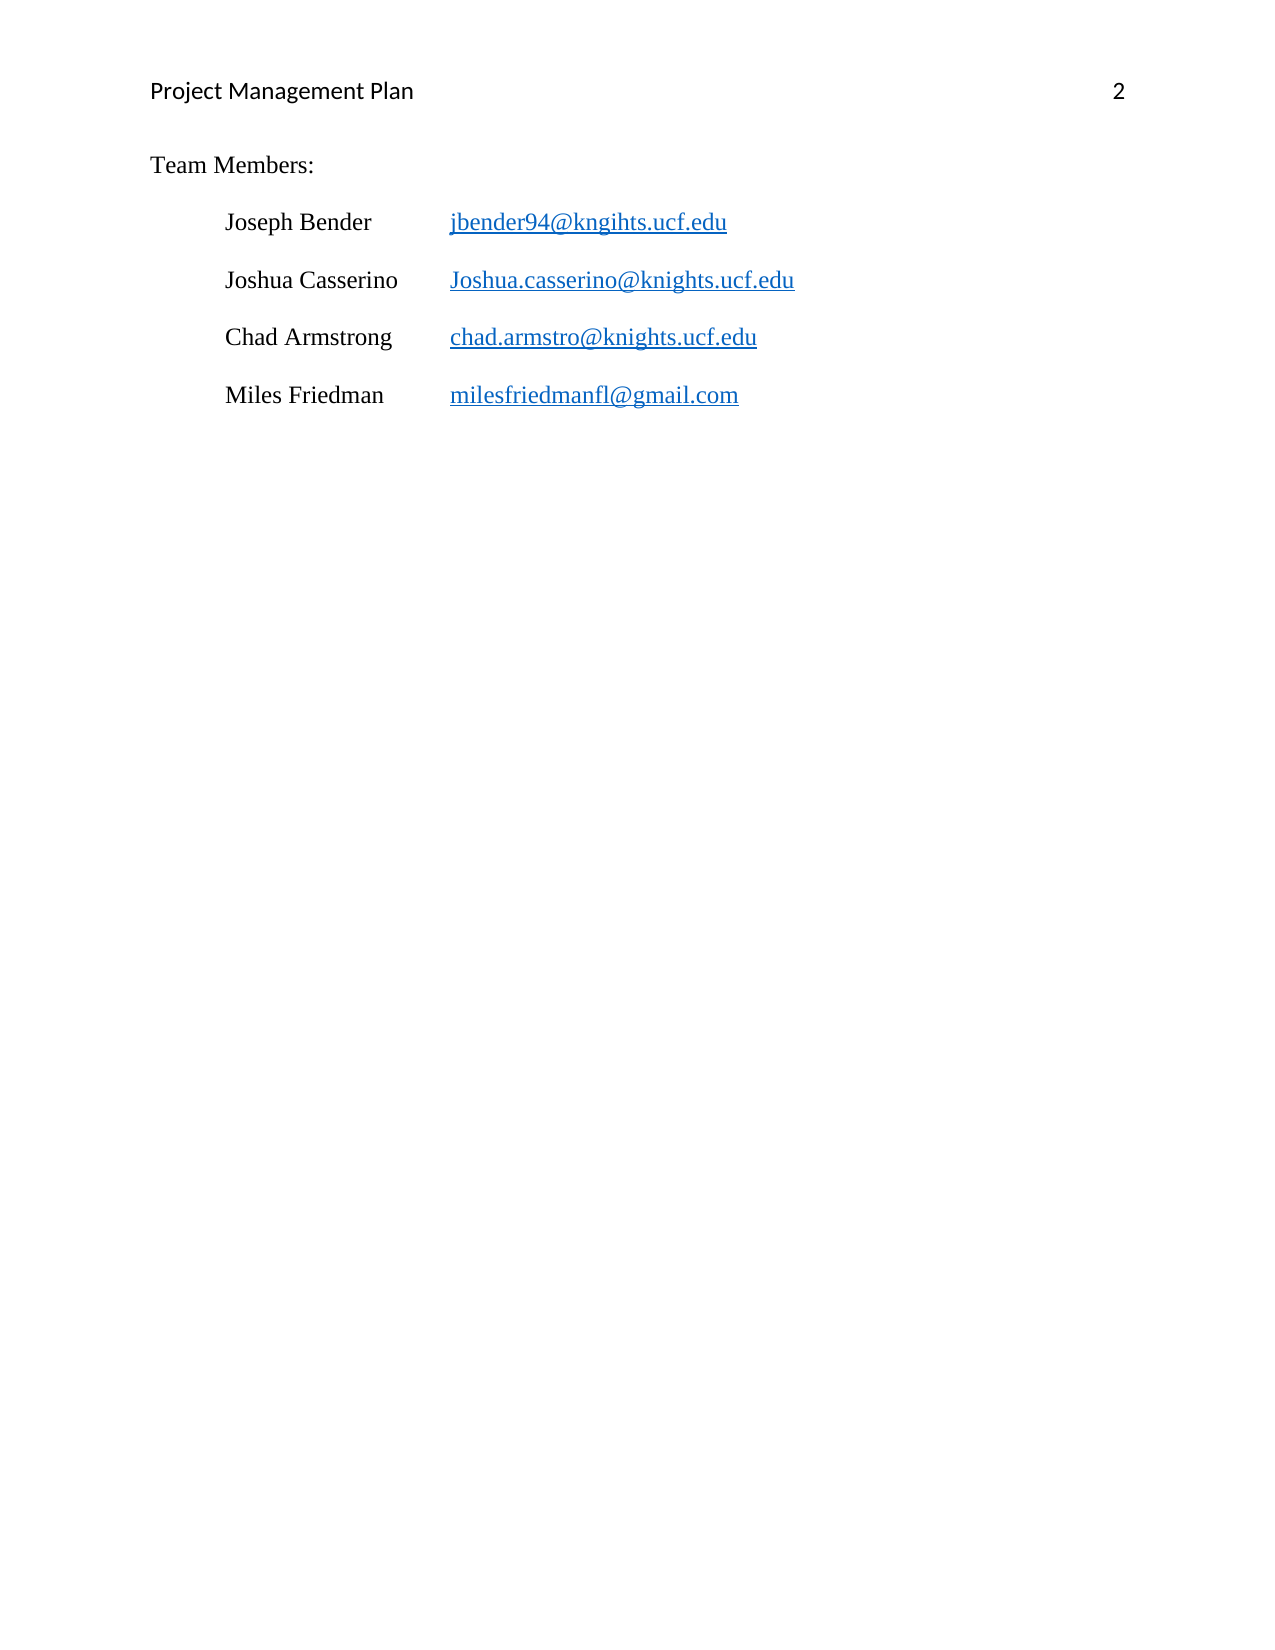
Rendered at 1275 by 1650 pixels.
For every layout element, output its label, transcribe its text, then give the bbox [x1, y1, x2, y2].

text Miles Friedman milesfriedmanfl@gmail.com [150, 380, 1125, 409]
text Joshua Casserino Joshua.casserino@knights.ucf.edu [150, 265, 1125, 294]
text Team Members: [150, 150, 1125, 179]
text Chad Armstrong chad.armstro@knights.ucf.edu [150, 322, 1125, 351]
text Joseph Bender jbender94@kngihts.ucf.edu [150, 207, 1125, 236]
